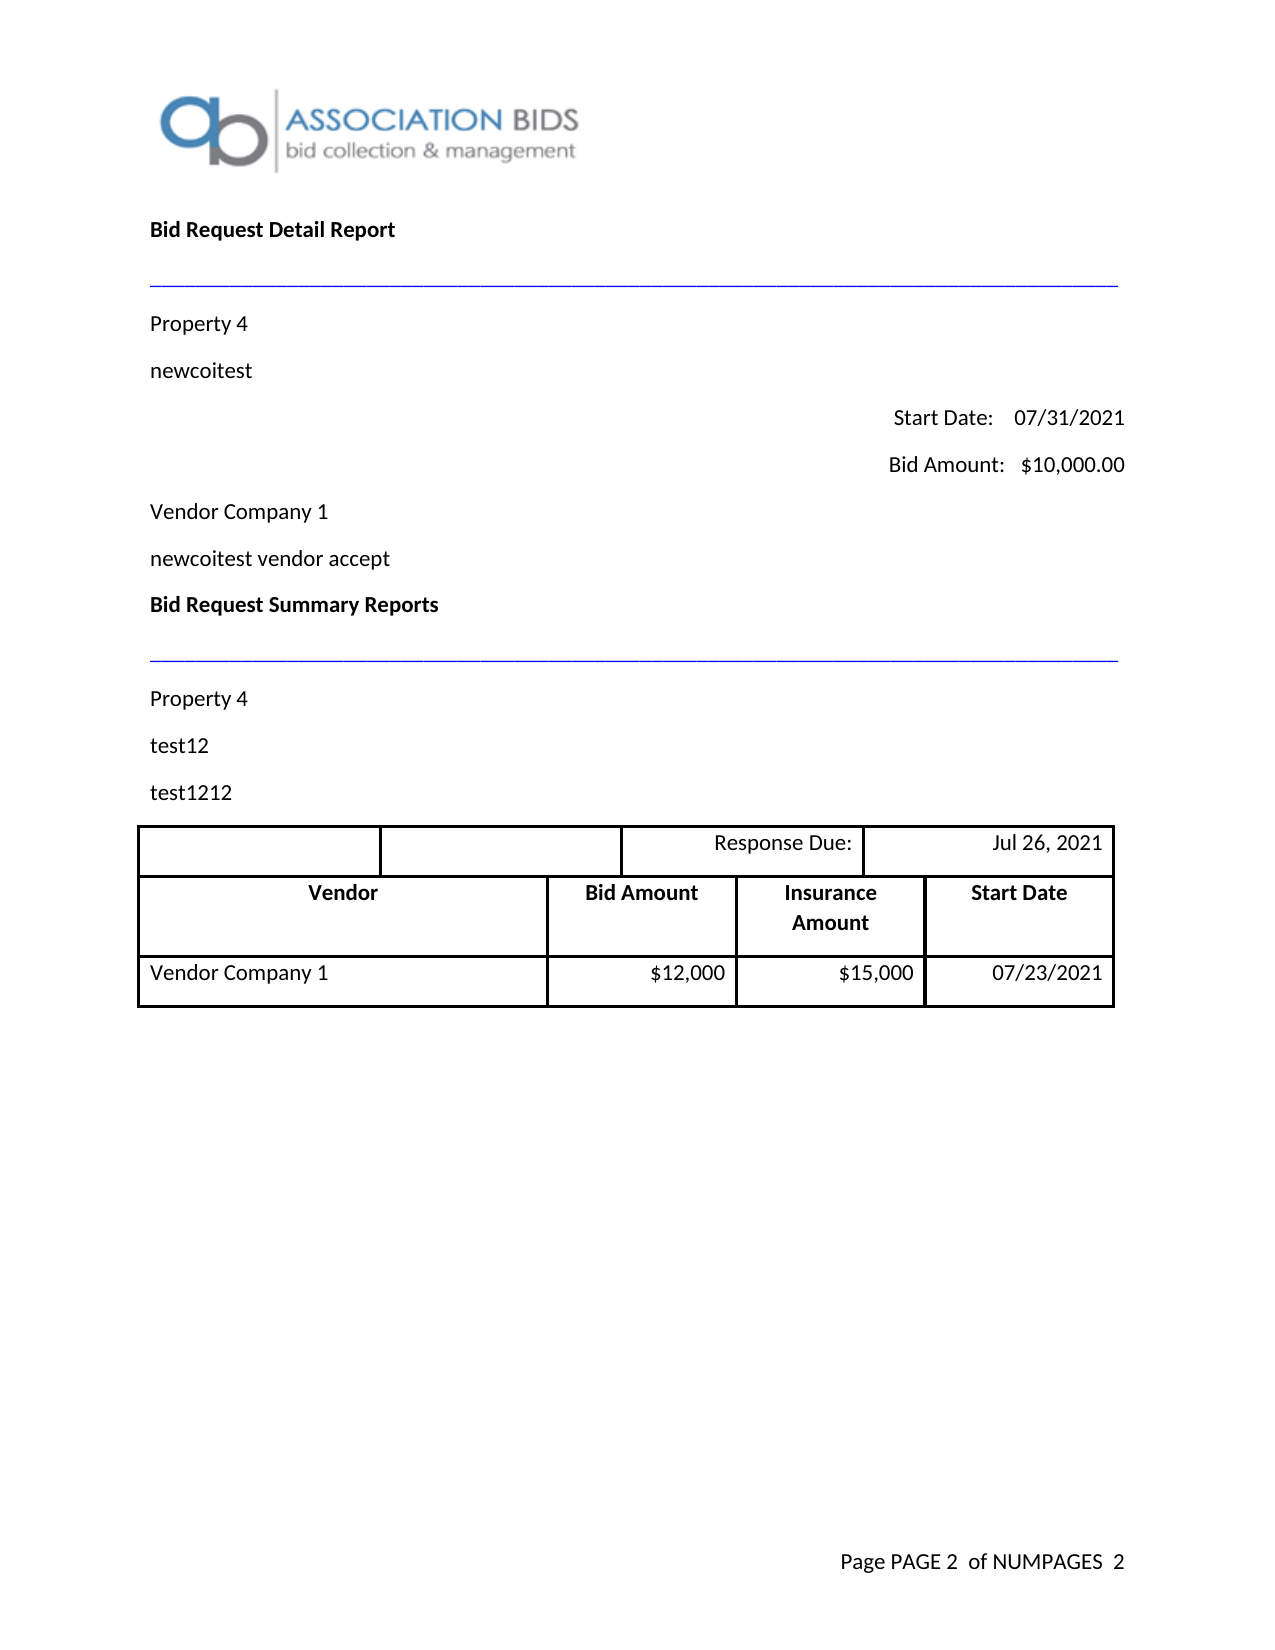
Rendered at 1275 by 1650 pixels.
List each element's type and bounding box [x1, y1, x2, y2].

picture [150, 75, 589, 188]
